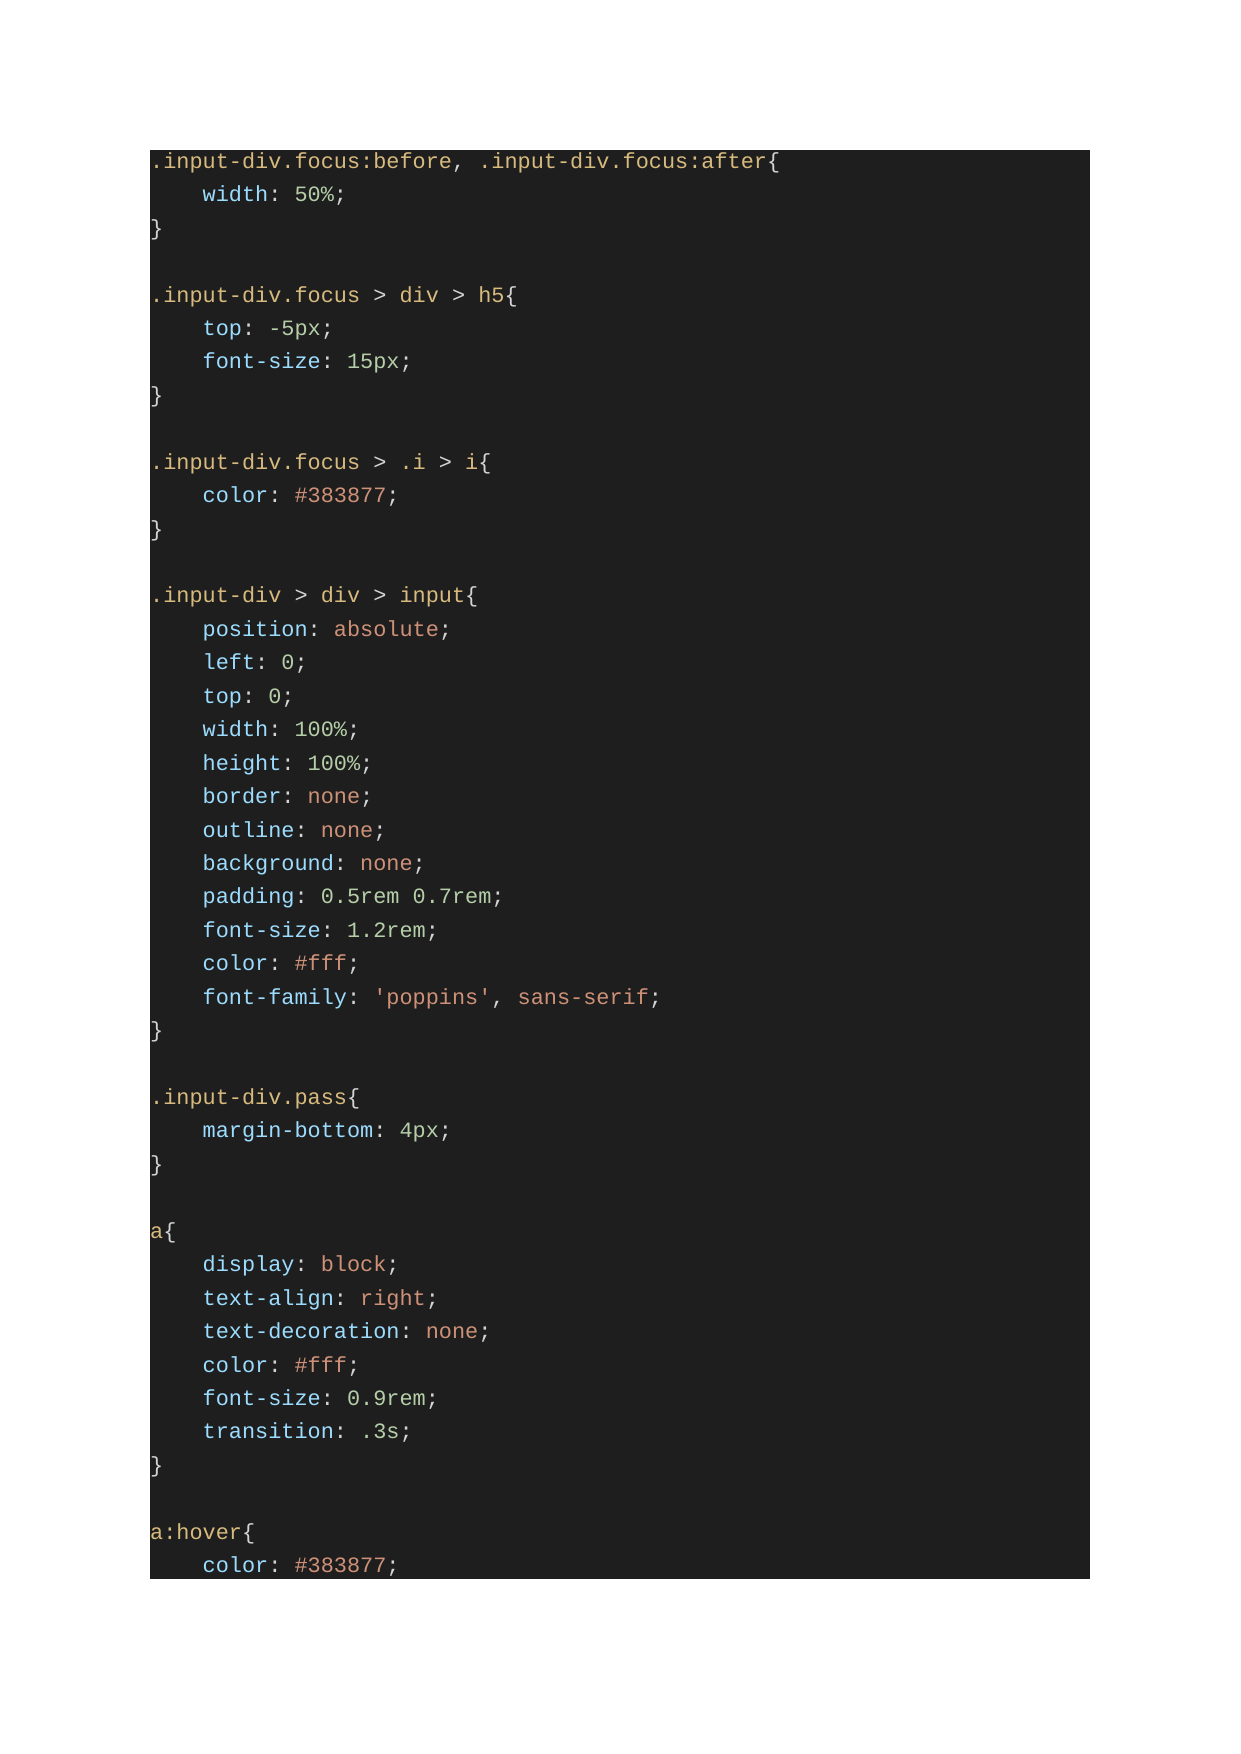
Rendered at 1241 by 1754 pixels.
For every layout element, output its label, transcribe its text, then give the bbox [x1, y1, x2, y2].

text margin-bottom: 4px; [150, 1120, 1090, 1144]
text top: 0; [150, 685, 1090, 710]
text } [150, 1454, 1090, 1479]
text text-decoration: none; [150, 1320, 1090, 1345]
text border: none; [150, 785, 1090, 810]
text } [150, 1153, 1090, 1178]
text .input-div.pass{ [150, 1086, 1090, 1111]
text font-size: 1.2rem; [150, 919, 1090, 944]
text transition: .3s; [150, 1421, 1090, 1445]
text position: absolute; [150, 618, 1090, 643]
text display: block; [150, 1253, 1090, 1278]
text color: #383877; [150, 484, 1090, 509]
text } [150, 384, 1090, 409]
text padding: 0.5rem 0.7rem; [150, 886, 1090, 910]
text .input-div.focus > .i > i{ [150, 451, 1090, 476]
text } [150, 518, 1090, 543]
text color: #fff; [150, 952, 1090, 977]
text .input-div > div > input{ [150, 585, 1090, 609]
text top: -5px; [150, 317, 1090, 342]
text color: #fff; [150, 1354, 1090, 1378]
text .input-div.focus > div > h5{ [150, 284, 1090, 308]
text background: none; [150, 852, 1090, 877]
text height: 100%; [150, 752, 1090, 777]
text width: 50%; [150, 183, 1090, 208]
text left: 0; [150, 652, 1090, 676]
text text-align: right; [150, 1287, 1090, 1312]
text font-family: 'poppins', sans-serif; [150, 986, 1090, 1011]
text } [150, 217, 1090, 242]
text .input-div.focus:before, .input-div.focus:after{ [150, 150, 1090, 175]
text a:hover{ [150, 1521, 1090, 1546]
text font-size: 15px; [150, 351, 1090, 375]
text width: 100%; [150, 718, 1090, 743]
text font-size: 0.9rem; [150, 1387, 1090, 1412]
text outline: none; [150, 819, 1090, 843]
text } [150, 1019, 1090, 1044]
text color: #383877; [150, 1554, 1090, 1579]
text a{ [150, 1220, 1090, 1245]
